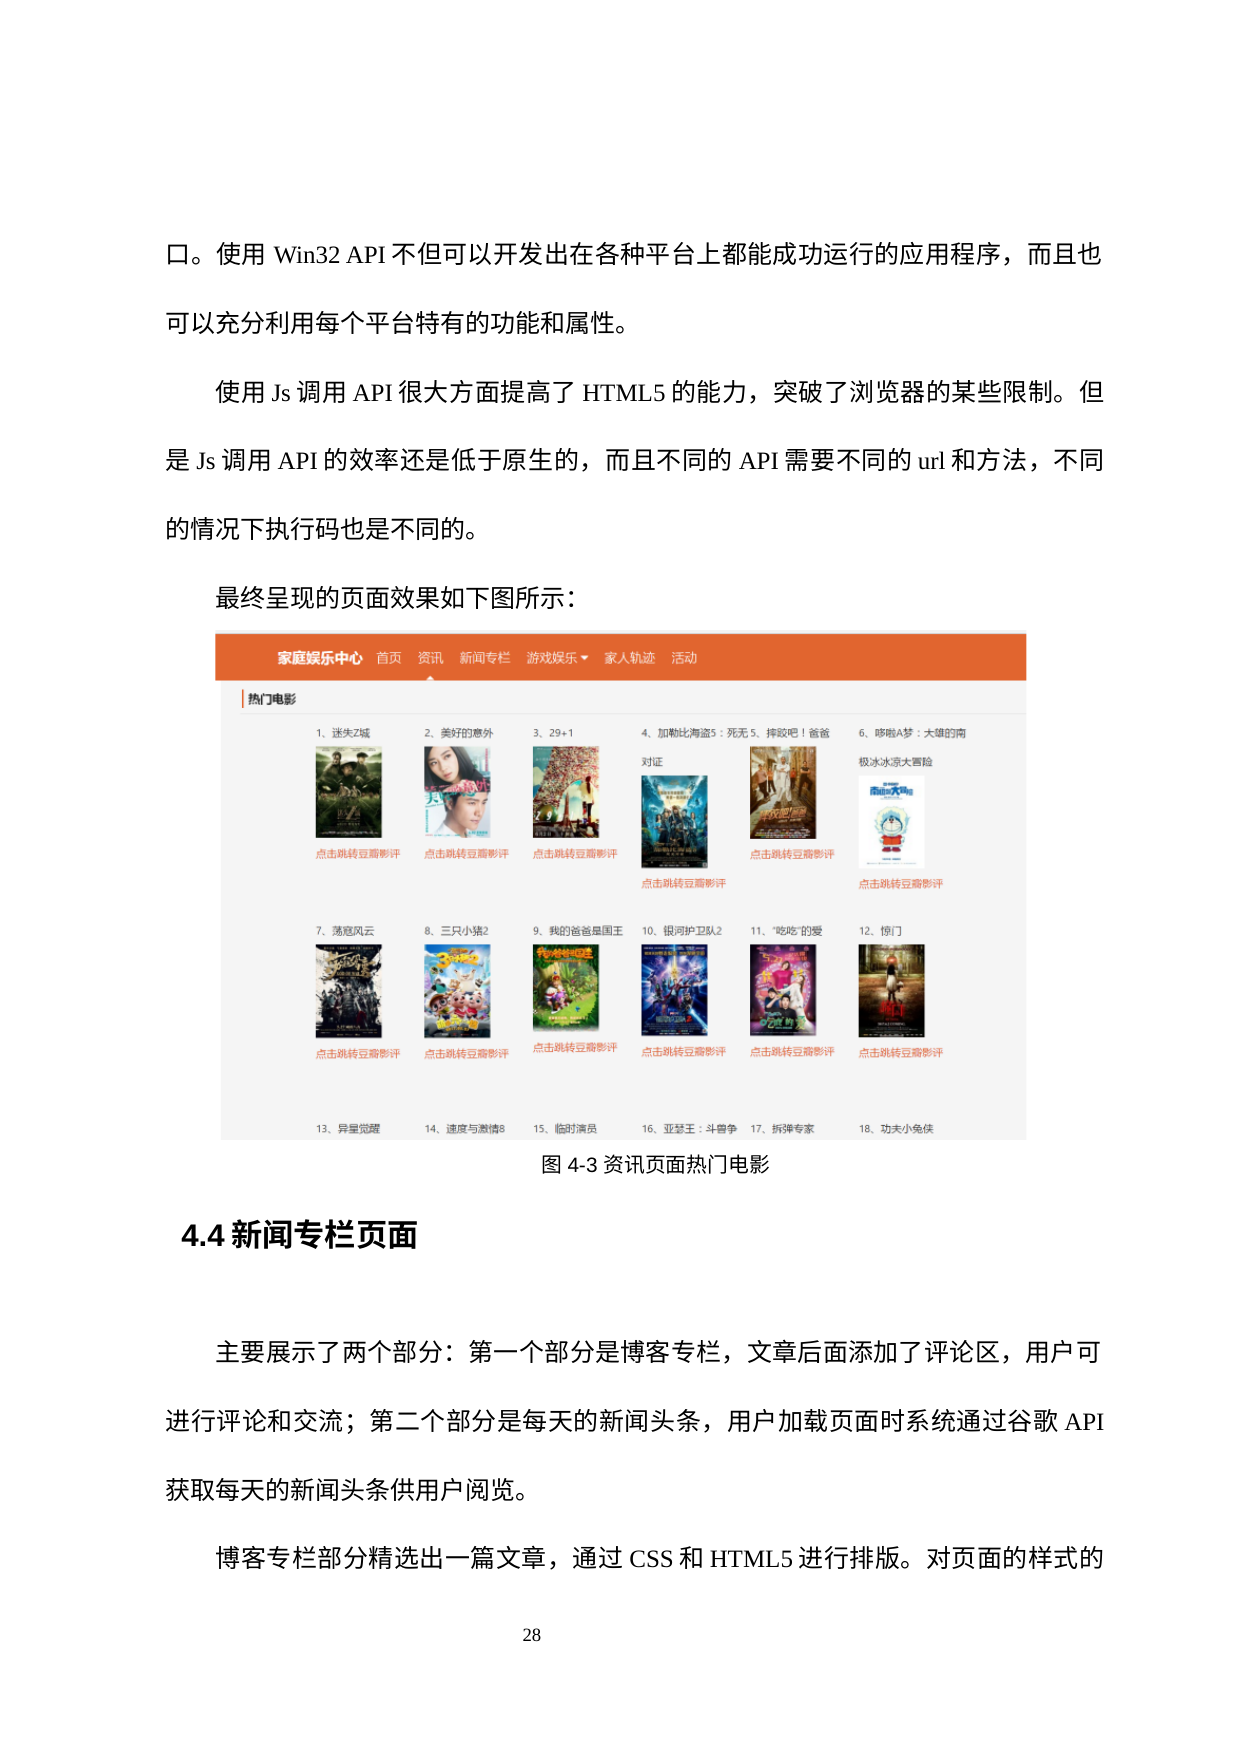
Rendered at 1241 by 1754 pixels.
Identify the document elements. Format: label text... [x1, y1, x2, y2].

text 使用Js调用API很大方面提高了HTML5的能力，突破了浏览器的某些限制。但是Js调用API的效率还是低于原生的，而且不同的API需要不同的url和方法，不同的情况下执行码也是不同的。 [165, 356, 1104, 562]
text Mircrosoft的所有32位平台都支持统一的API，包括函数、结构、消息、宏及接口。使用 Win32 API不但可以开发出在各种平台上都能成功运行的应用程序，而且也可以充分利用每个平台特有的功能和属性。 [165, 218, 1104, 356]
subtitle 4.4新闻专栏页面 [165, 1198, 1104, 1267]
text 博客专栏部分精选出一篇文章，通过CSS和HTML5进行排版。对页面的样式的修改主要靠的就是这两种方式：引入CSS文件，通过类选择器和id选择器对需要的标签进行样式修改；或者通过HTML5自带的style属性对其进行排版。 [165, 1523, 1104, 1591]
text 主要展示了两个部分：第一个部分是博客专栏，文章后面添加了评论区，用户可进行评论和交流；第二个部分是每天的新闻头条，用户加载页面时系统通过谷歌API获取每天的新闻头条供用户阅览。 [165, 1316, 1104, 1523]
picture [215, 630, 1027, 1140]
text 图 4-3 资讯页面热门电影 [165, 1146, 1104, 1181]
text 最终呈现的页面效果如下图所示： [165, 562, 1104, 631]
